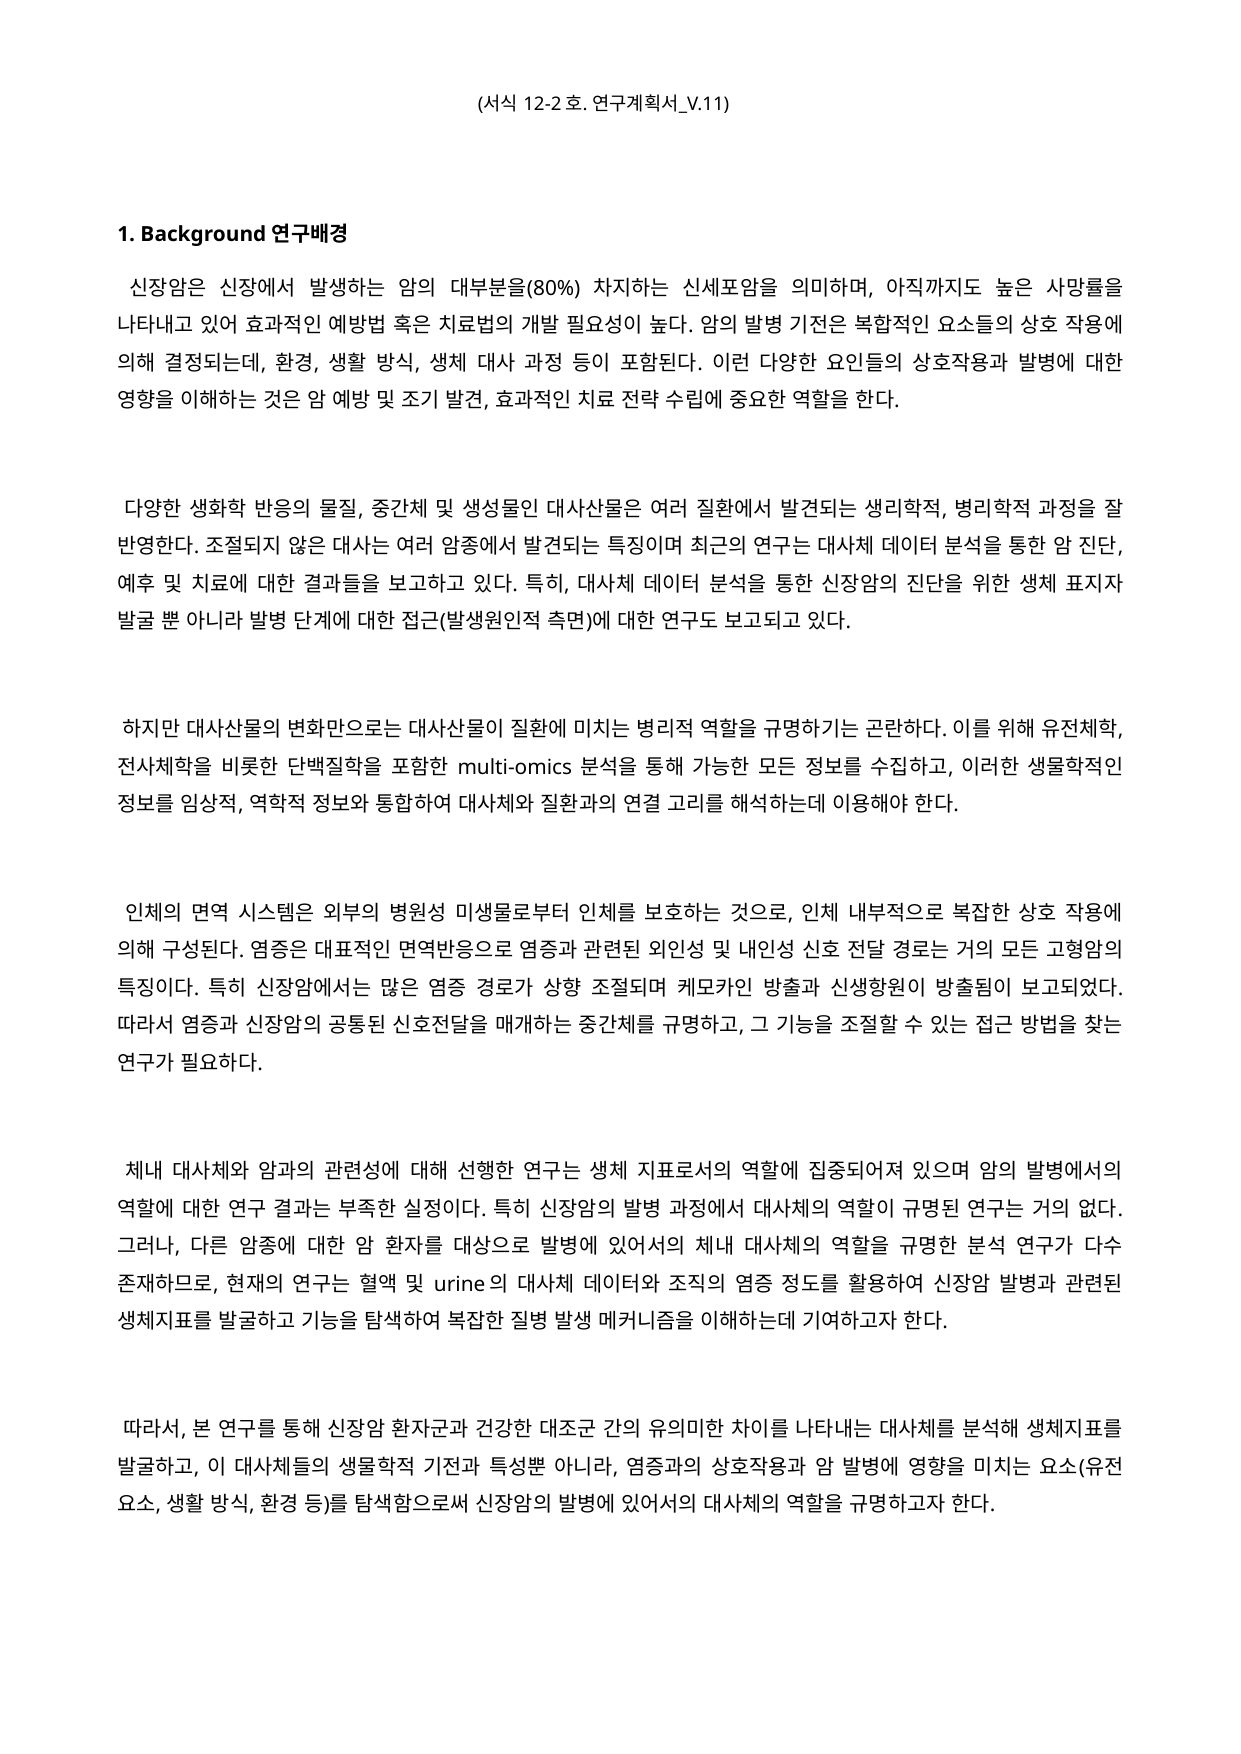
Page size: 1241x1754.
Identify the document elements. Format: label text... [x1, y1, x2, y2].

text 신장암은 신장에서 발생하는 암의 대부분을(80%) 차지하는 신세포암을 의미하며, 아직까지도 높은 사망률을 나타내고 있어 효과적인 예방법 혹은 치료법의 개발 필요성이 높다. 암의 발병 기전은 복합적인 요소들의 상호 작용에 의해 결정되는데, 환경, 생활 방식, 생체 대사 과정 등이 포함된다. 이런 다양한 요인들의 상호작용과 발병에 대한 영향을 이해하는 것은 암 예방 및 조기 발견, 효과적인 치료 전략 수립에 중요한 역할을 한다. [117, 267, 1123, 417]
text 하지만 대사산물의 변화만으로는 대사산물이 질환에 미치는 병리적 역할을 규명하기는 곤란하다. 이를 위해 유전체학, 전사체학을 비롯한 단백질학을 포함한 multi-omics 분석을 통해 가능한 모든 정보를 수집하고, 이러한 생물학적인 정보를 임상적, 역학적 정보와 통합하여 대사체와 질환과의 연결 고리를 해석하는데 이용해야 한다. [117, 709, 1123, 822]
text 따라서, 본 연구를 통해 신장암 환자군과 건강한 대조군 간의 유의미한 차이를 나타내는 대사체를 분석해 생체지표를 발굴하고, 이 대사체들의 생물학적 기전과 특성뿐 아니라, 염증과의 상호작용과 암 발병에 영향을 미치는 요소(유전 요소, 생활 방식, 환경 등)를 탐색함으로써 신장암의 발병에 있어서의 대사체의 역할을 규명하고자 한다. [117, 1409, 1123, 1522]
text 다양한 생화학 반응의 물질, 중간체 및 생성물인 대사산물은 여러 질환에서 발견되는 생리학적, 병리학적 과정을 잘 반영한다. 조절되지 않은 대사는 여러 암종에서 발견되는 특징이며 최근의 연구는 대사체 데이터 분석을 통한 암 진단, 예후 및 치료에 대한 결과들을 보고하고 있다. 특히, 대사체 데이터 분석을 통한 신장암의 진단을 위한 생체 표지자 발굴 뿐 아니라 발병 단계에 대한 접근(발생원인적 측면)에 대한 연구도 보고되고 있다. [117, 488, 1123, 638]
text 1. Background 연구배경 [117, 213, 1123, 251]
text 인체의 면역 시스템은 외부의 병원성 미생물로부터 인체를 보호하는 것으로, 인체 내부적으로 복잡한 상호 작용에 의해 구성된다. 염증은 대표적인 면역반응으로 염증과 관련된 외인성 및 내인성 신호 전달 경로는 거의 모든 고형암의 특징이다. 특히 신장암에서는 많은 염증 경로가 상향 조절되며 케모카인 방출과 신생항원이 방출됨이 보고되었다. 따라서 염증과 신장암의 공통된 신호전달을 매개하는 중간체를 규명하고, 그 기능을 조절할 수 있는 접근 방법을 찾는 연구가 필요하다. [117, 892, 1123, 1080]
text 체내 대사체와 암과의 관련성에 대해 선행한 연구는 생체 지표로서의 역할에 집중되어져 있으며 암의 발병에서의 역할에 대한 연구 결과는 부족한 실정이다. 특히 신장암의 발병 과정에서 대사체의 역할이 규명된 연구는 거의 없다. 그러나, 다른 암종에 대한 암 환자를 대상으로 발병에 있어서의 체내 대사체의 역할을 규명한 분석 연구가 다수 존재하므로, 현재의 연구는 혈액 및 urine의 대사체 데이터와 조직의 염증 정도를 활용하여 신장암 발병과 관련된 생체지표를 발굴하고 기능을 탐색하여 복잡한 질병 발생 메커니즘을 이해하는데 기여하고자 한다. [117, 1151, 1123, 1338]
